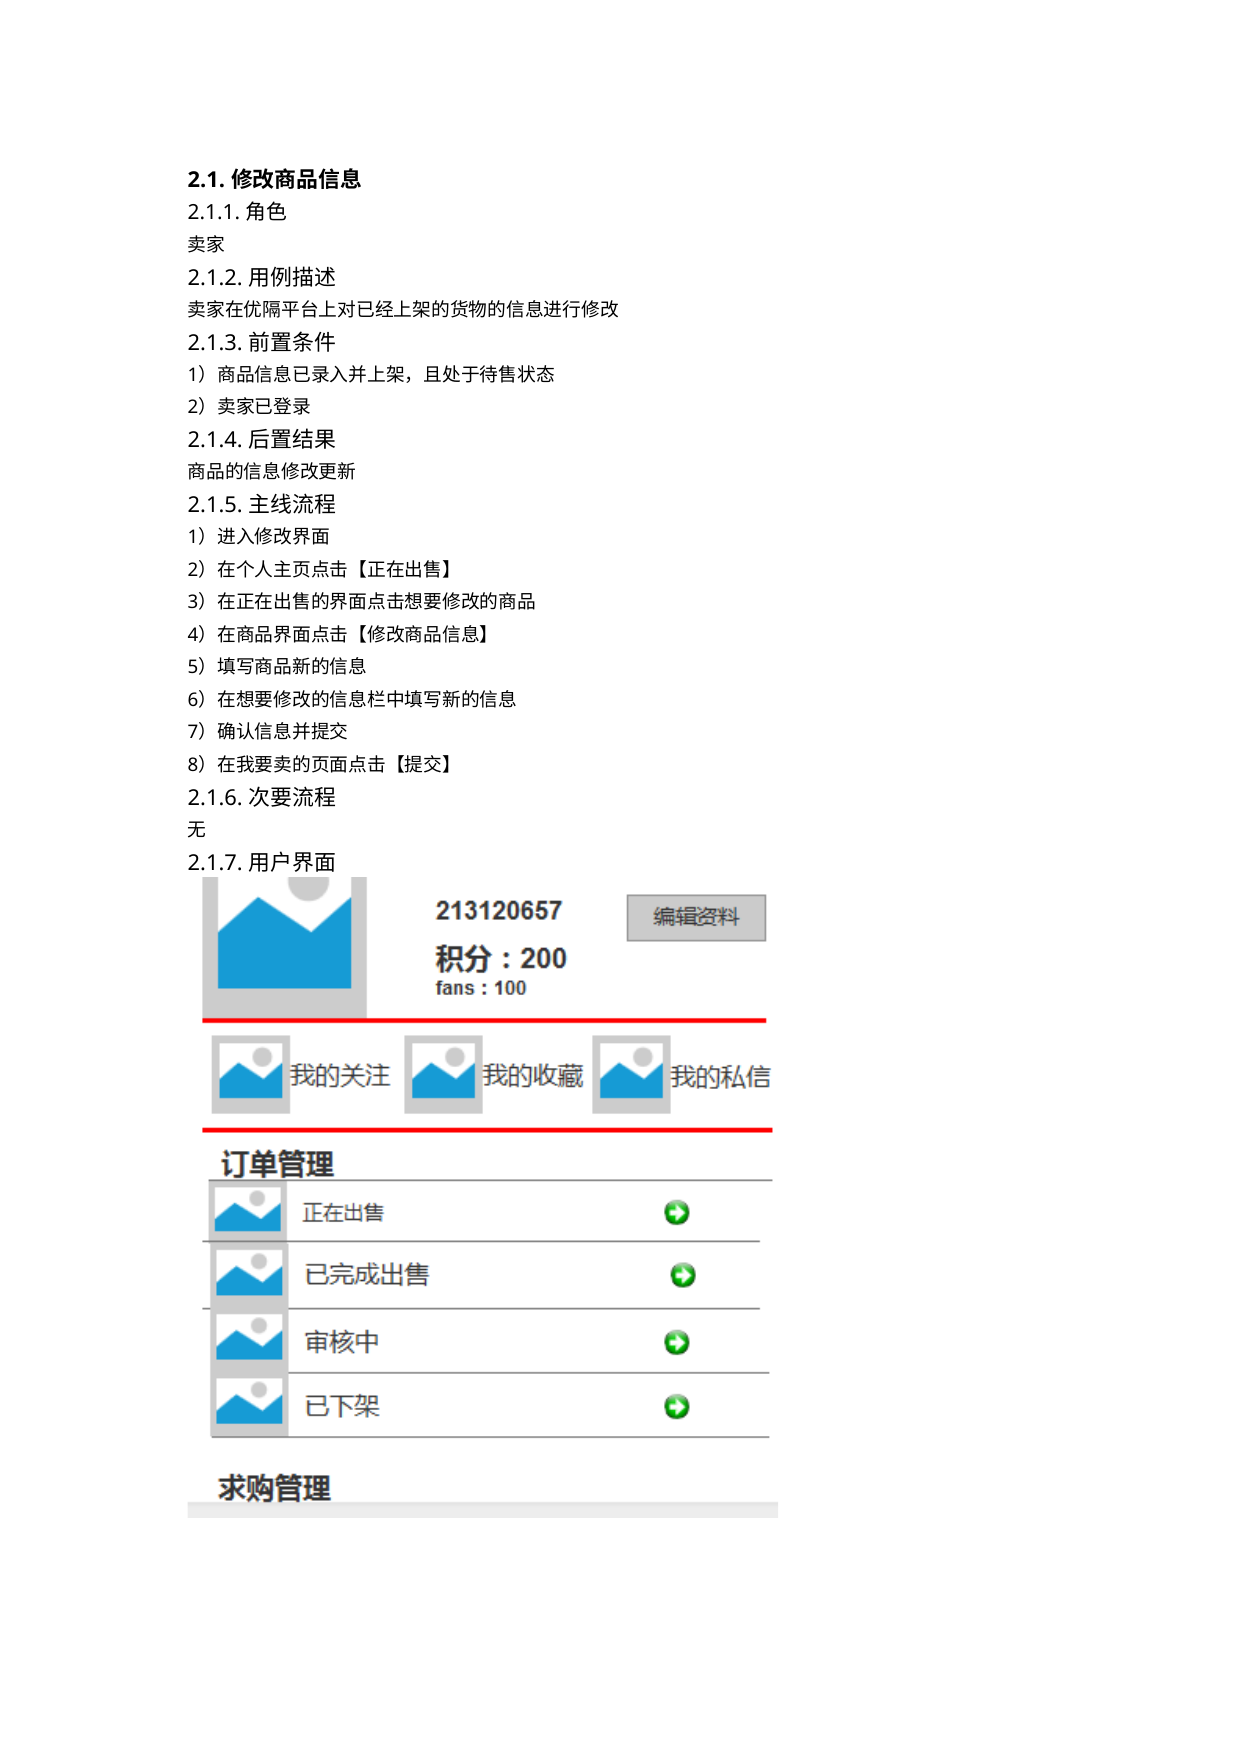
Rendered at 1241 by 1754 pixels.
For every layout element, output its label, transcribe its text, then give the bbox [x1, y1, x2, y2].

picture [187, 877, 779, 1518]
text 2.1.2. 用例描述 [187, 259, 1053, 292]
text 2.1.5. 主线流程 [187, 487, 1053, 519]
text 2.1.6. 次要流程 [187, 779, 1053, 812]
text 4）在商品界面点击【修改商品信息】 [187, 617, 1053, 649]
text 商品的信息修改更新 [187, 454, 1053, 487]
text 无 [187, 812, 1053, 844]
text 5）填写商品新的信息 [187, 649, 1053, 682]
text 卖家 [187, 227, 1053, 259]
text 1）进入修改界面 [187, 519, 1053, 552]
text 7）确认信息并提交 [187, 714, 1053, 747]
text 2.1. 修改商品信息 [187, 162, 1053, 194]
text 卖家在优隔平台上对已经上架的货物的信息进行修改 [187, 292, 1053, 324]
text 2.1.4. 后置结果 [187, 422, 1053, 454]
text 2.1.3. 前置条件 [187, 324, 1053, 357]
text 8）在我要卖的页面点击【提交】 [187, 747, 1053, 779]
text 1）商品信息已录入并上架，且处于待售状态 [187, 357, 1053, 389]
text 2）卖家已登录 [187, 389, 1053, 422]
text 6）在想要修改的信息栏中填写新的信息 [187, 682, 1053, 714]
text 3）在正在出售的界面点击想要修改的商品 [187, 584, 1053, 617]
text 2）在个人主页点击【正在出售】 [187, 552, 1053, 584]
text 2.1.7. 用户界面 [187, 844, 1053, 877]
text 2.1.1. 角色 [187, 194, 1053, 227]
